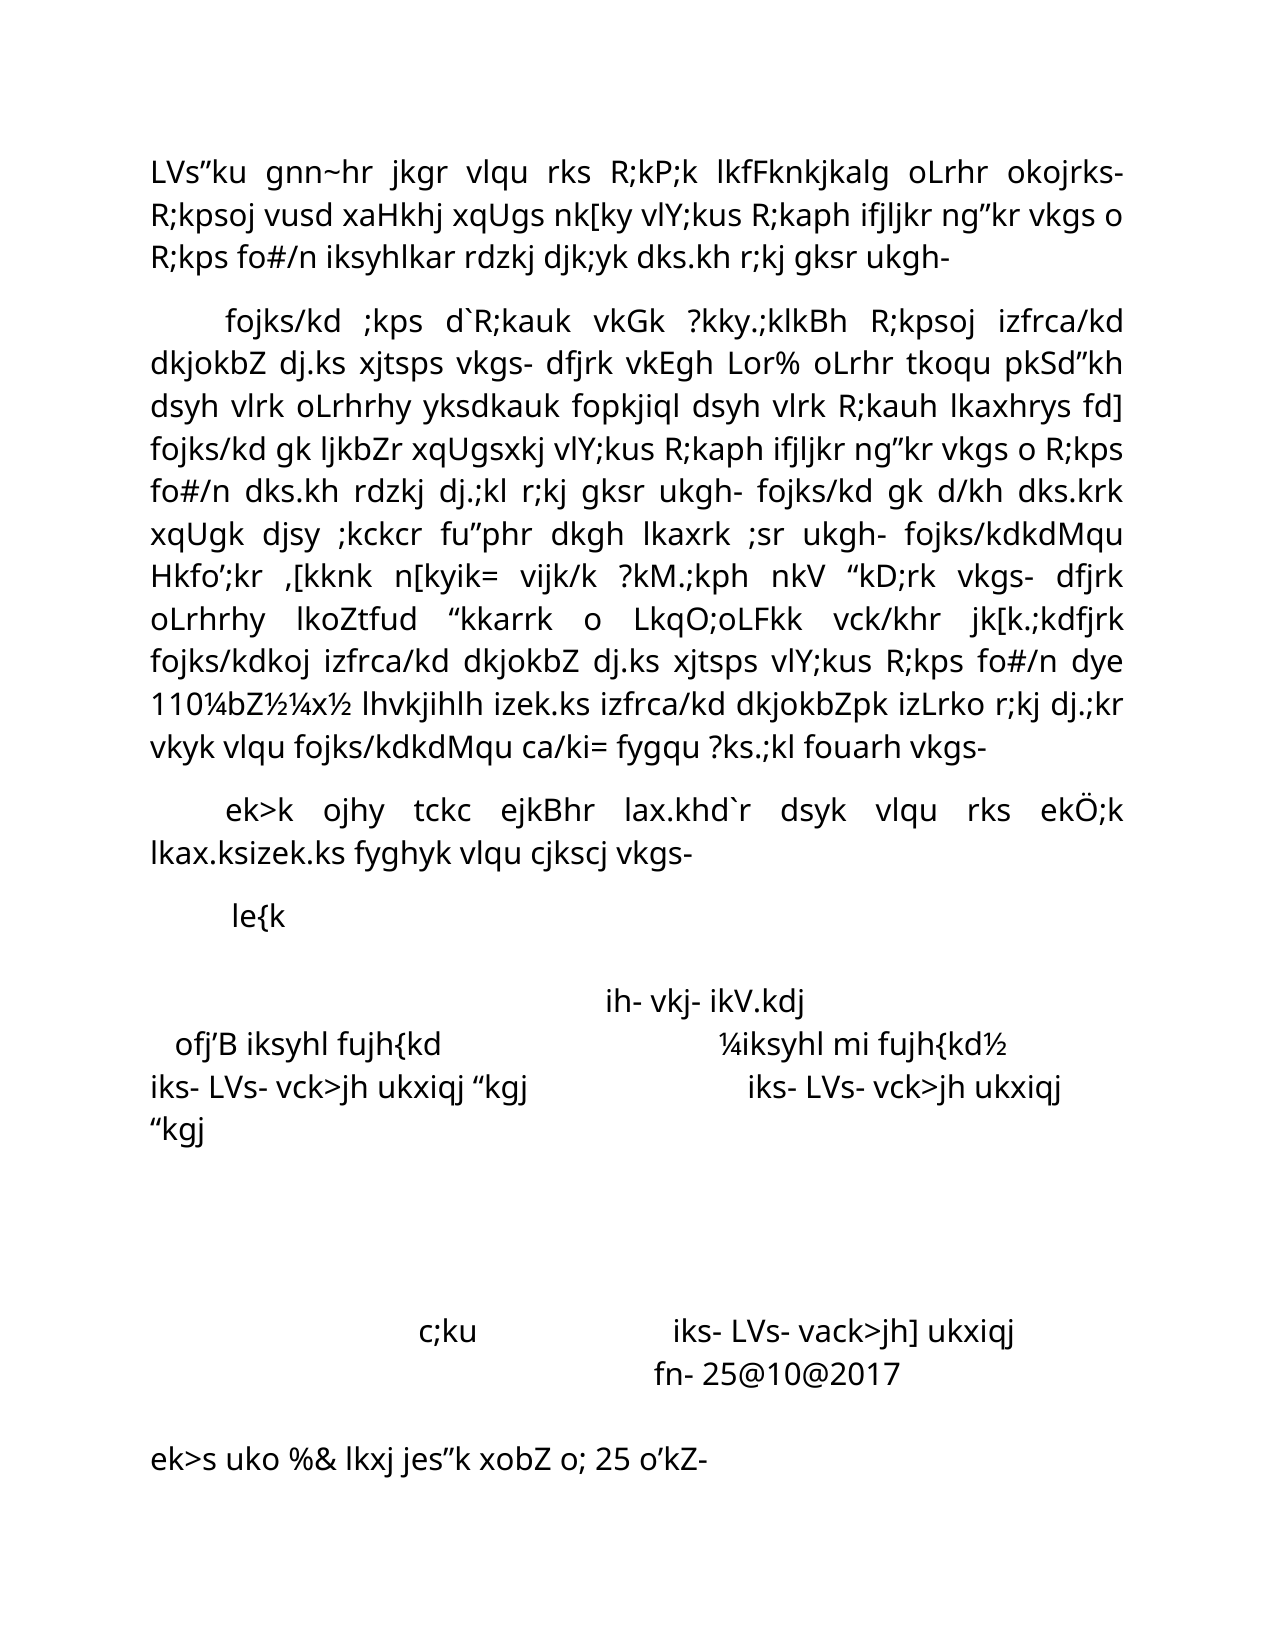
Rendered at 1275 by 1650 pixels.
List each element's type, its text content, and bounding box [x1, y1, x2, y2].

text ek>s uko %& lkxj jes”k xobZ o; 25 o’kZ- [150, 1437, 1125, 1479]
text fojks/kd ;kps d`R;kauk vkGk ?kky.;klkBh R;kpsoj izfrca/kd dkjokbZ dj.ks xjtsps vkgs- dfjrk vkEgh Lor% oLrhr tkoqu pkSd”kh dsyh vlrk oLrhrhy yksdkauk fopkjiql dsyh vlrk R;kauh lkaxhrys fd] fojks/kd gk ljkbZr xqUgsxkj vlY;kus R;kaph ifjljkr ng”kr vkgs o R;kps fo#/n dks.kh rdzkj dj.;kl r;kj gksr ukgh- fojks/kd gk d/kh dks.krk xqUgk djsy ;kckcr fu”phr dkgh lkaxrk ;sr ukgh- fojks/kdkdMqu Hkfo’;kr ,[kknk n[kyik= vijk/k ?kM.;kph nkV “kD;rk vkgs- dfjrk oLrhrhy lkoZtfud “kkarrk o LkqO;oLFkk vck/khr jk[k.;kdfjrk fojks/kdkoj izfrca/kd dkjokbZ dj.ks xjtsps vlY;kus R;kps fo#/n dye 110¼bZ½¼x½ lhvkjihlh izek.ks izfrca/kd dkjokbZpk izLrko r;kj dj.;kr vkyk vlqu fojks/kdkdMqu ca/ki= fygqu ?ks.;kl fouarh vkgs- [150, 299, 1125, 767]
text le{k [150, 894, 1125, 937]
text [150, 150, 1125, 278]
text ek>k ojhy tckc ejkBhr lax.khd`r dsyk vlqu rks ekÖ;k lkax.ksizek.ks fyghyk vlqu cjkscj vkgs- [150, 788, 1125, 873]
text ih- vkj- ikV.kdj [150, 979, 1125, 1022]
text iks- LVs- vck>jh ukxiqj “kgj iks- LVs- vck>jh ukxiqj “kgj [150, 1064, 1125, 1150]
text fn- 25@10@2017 [150, 1351, 1125, 1394]
text ofj’B iksyhl fujh{kd ¼iksyhl mi fujh{kd½ [150, 1022, 1125, 1064]
text c;ku iks- LVs- vack>jh] ukxiqj [150, 1309, 1125, 1351]
